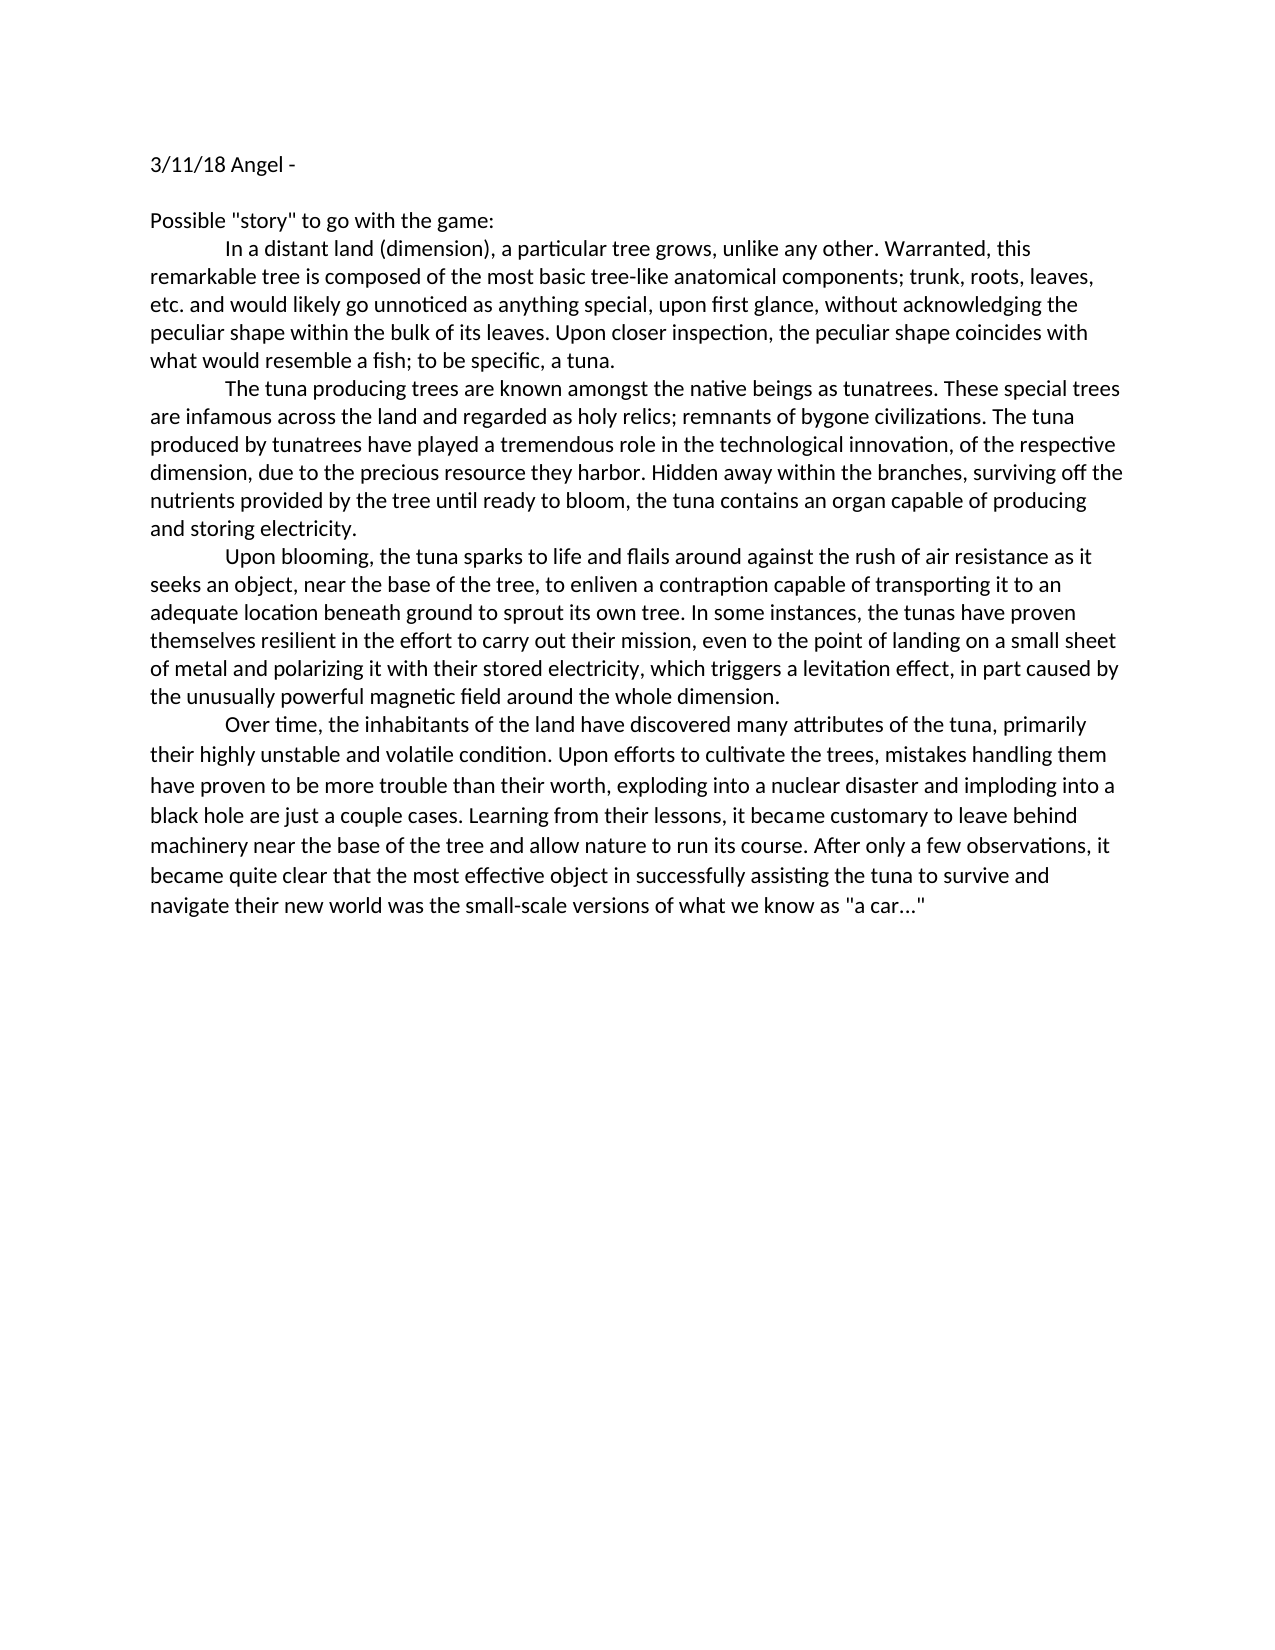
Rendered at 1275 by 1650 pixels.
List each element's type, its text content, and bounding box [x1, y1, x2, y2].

text Over time, the inhabitants of the land have discovered many attributes of the tuna, primarily their highly unstable and volatile condition. Upon efforts to cultivate the trees, mistakes handling them have proven to be more trouble than their worth, exploding into a nuclear disaster and imploding into a black hole are just a couple cases. Learning from their lessons, it became customary to leave behind machinery near the base of the tree and allow nature to run its course. After only a few observations, it became quite clear that the most effective object in successfully assisting the tuna to survive and navigate their new world was the small-scale versions of what we know as "a car..." [150, 710, 1125, 920]
text In a distant land (dimension), a particular tree grows, unlike any other. Warranted, this remarkable tree is composed of the most basic tree-like anatomical components; trunk, roots, leaves, etc. and would likely go unnoticed as anything special, upon first glance, without acknowledging the peculiar shape within the bulk of its leaves. Upon closer inspection, the peculiar shape coincides with what would resemble a fish; to be specific, a tuna. [150, 234, 1125, 374]
text Upon blooming, the tuna sparks to life and flails around against the rush of air resistance as it seeks an object, near the base of the tree, to enliven a contraption capable of transporting it to an adequate location beneath ground to sprout its own tree. In some instances, the tunas have proven themselves resilient in the effort to carry out their mission, even to the point of landing on a small sheet of metal and polarizing it with their stored electricity, which triggers a levitation effect, in part caused by the unusually powerful magnetic field around the whole dimension. [150, 542, 1125, 710]
text 3/11/18 Angel - [150, 150, 1125, 178]
text The tuna producing trees are known amongst the native beings as tunatrees. These special trees are infamous across the land and regarded as holy relics; remnants of bygone civilizations. The tuna produced by tunatrees have played a tremendous role in the technological innovation, of the respective dimension, due to the precious resource they harbor. Hidden away within the branches, surviving off the nutrients provided by the tree until ready to bloom, the tuna contains an organ capable of producing and storing electricity. [150, 374, 1125, 542]
text Possible "story" to go with the game: [150, 206, 1125, 234]
